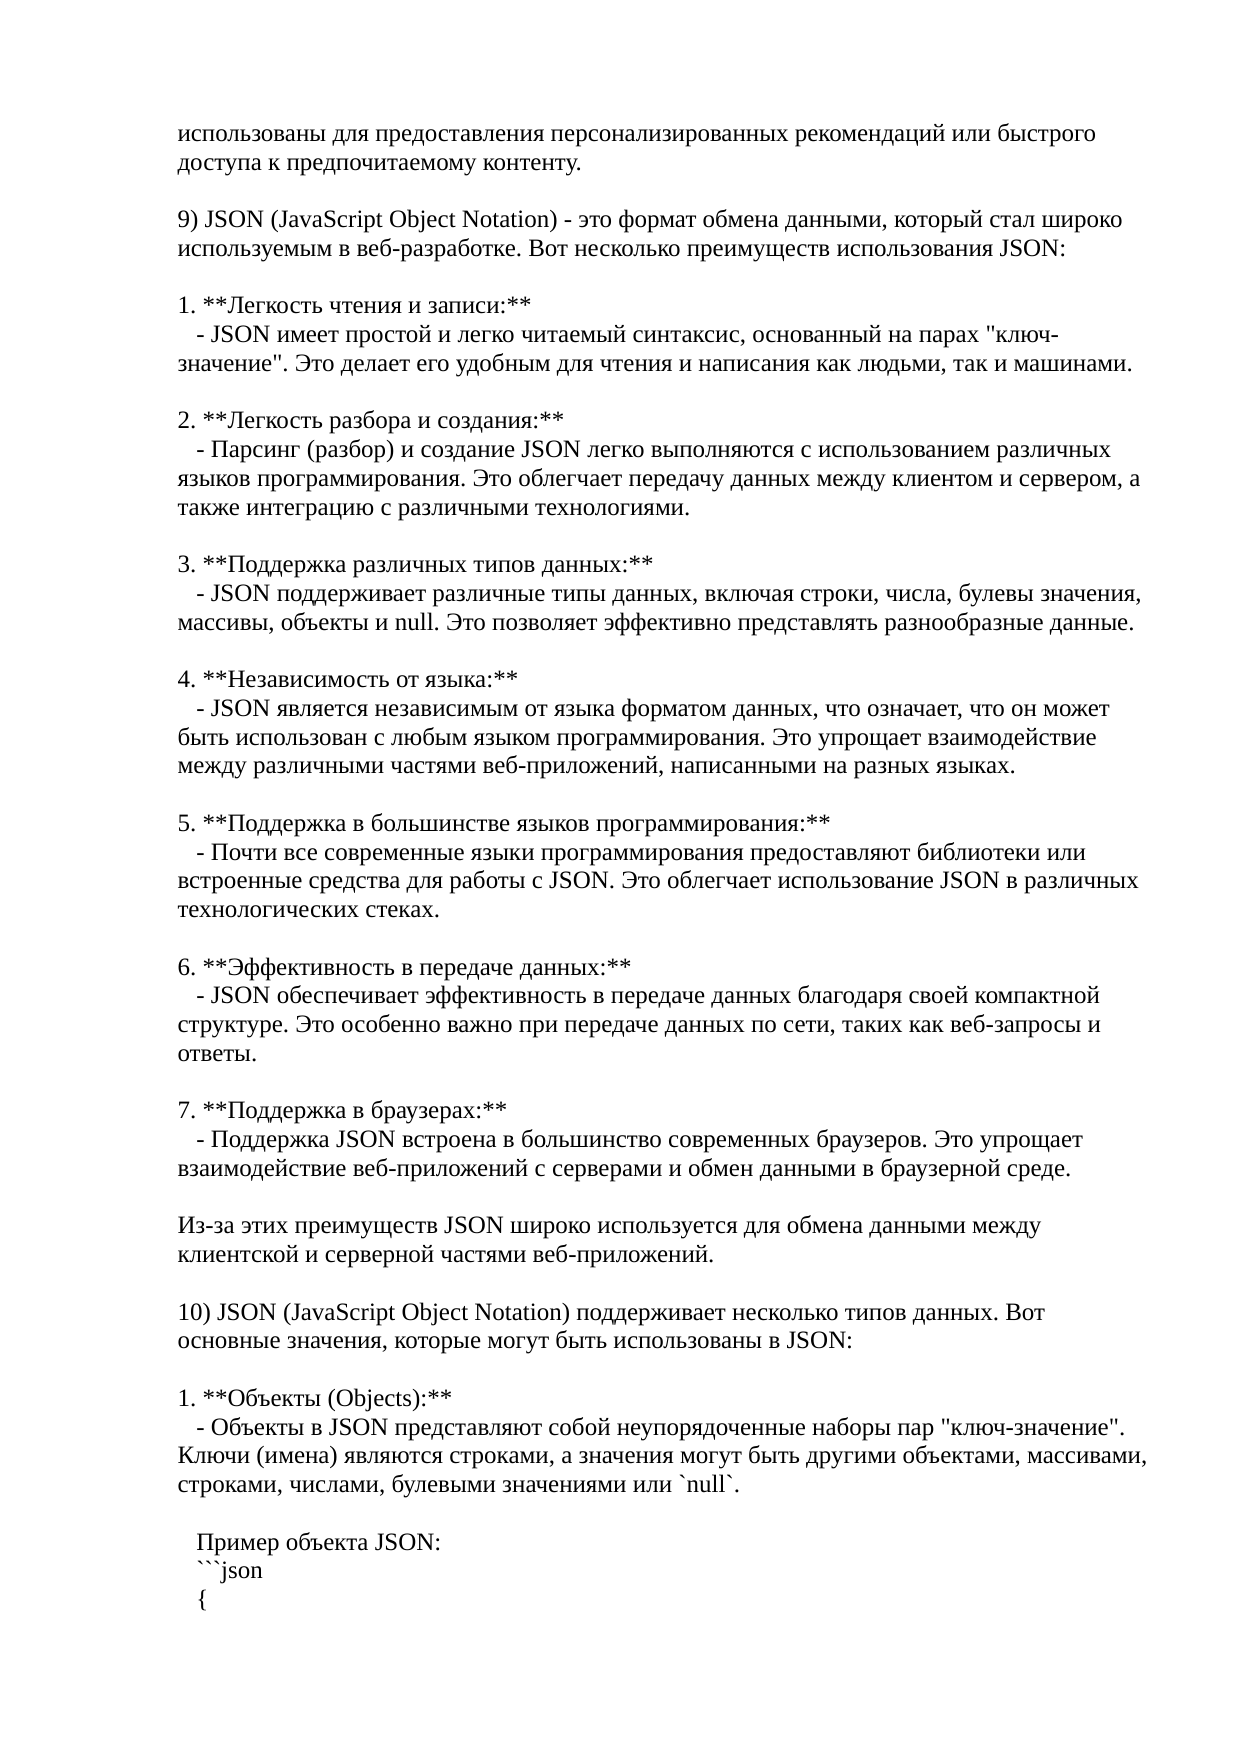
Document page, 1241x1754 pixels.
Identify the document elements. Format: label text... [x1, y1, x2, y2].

text - Почти все современные языки программирования предоставляют библиотеки или встроенные средства для работы с JSON. Это облегчает использование JSON в различных технологических стеках. [177, 837, 1152, 923]
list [177, 118, 1152, 176]
text Из-за этих преимуществ JSON широко используется для обмена данными между клиентской и серверной частями веб-приложений. [177, 1211, 1152, 1268]
text - JSON обеспечивает эффективность в передаче данных благодаря своей компактной структуре. Это особенно важно при передаче данных по сети, таких как веб-запросы и ответы. [177, 981, 1152, 1067]
text 7. **Поддержка в браузерах:** [177, 1096, 1152, 1124]
text 6. **Эффективность в передаче данных:** [177, 952, 1152, 981]
text 1. **Легкость чтения и записи:** [177, 291, 1152, 319]
text - Парсинг (разбор) и создание JSON легко выполняются с использованием различных языков программирования. Это облегчает передачу данных между клиентом и сервером, а также интеграцию с различными технологиями. [177, 434, 1152, 521]
text ```json [177, 1556, 1152, 1584]
text 10) JSON (JavaScript Object Notation) поддерживает несколько типов данных. Вот основные значения, которые могут быть использованы в JSON: [177, 1297, 1152, 1354]
text 2. **Легкость разбора и создания:** [177, 406, 1152, 434]
text 5. **Поддержка в большинстве языков программирования:** [177, 808, 1152, 837]
text 1. **Объекты (Objects):** [177, 1383, 1152, 1412]
text - Поддержка JSON встроена в большинство современных браузеров. Это упрощает взаимодействие веб-приложений с серверами и обмен данными в браузерной среде. [177, 1124, 1152, 1182]
text 4. **Независимость от языка:** [177, 664, 1152, 693]
text - Объекты в JSON представляют собой неупорядоченные наборы пар "ключ-значение". Ключи (имена) являются строками, а значения могут быть другими объектами, массивами, строками, числами, булевыми значениями или `null`. [177, 1412, 1152, 1498]
text 3. **Поддержка различных типов данных:** [177, 549, 1152, 578]
text - JSON имеет простой и легко читаемый синтаксис, основанный на парах "ключ-значение". Это делает его удобным для чтения и написания как людьми, так и машинами. [177, 319, 1152, 377]
text 9) JSON (JavaScript Object Notation) - это формат обмена данными, который стал широко используемым в веб-разработке. Вот несколько преимуществ использования JSON: [177, 204, 1152, 262]
text { [177, 1584, 1152, 1613]
text Пример объекта JSON: [177, 1527, 1152, 1556]
text - JSON поддерживает различные типы данных, включая строки, числа, булевы значения, массивы, объекты и null. Это позволяет эффективно представлять разнообразные данные. [177, 578, 1152, 636]
text - JSON является независимым от языка форматом данных, что означает, что он может быть использован с любым языком программирования. Это упрощает взаимодействие между различными частями веб-приложений, написанными на разных языках. [177, 693, 1152, 779]
